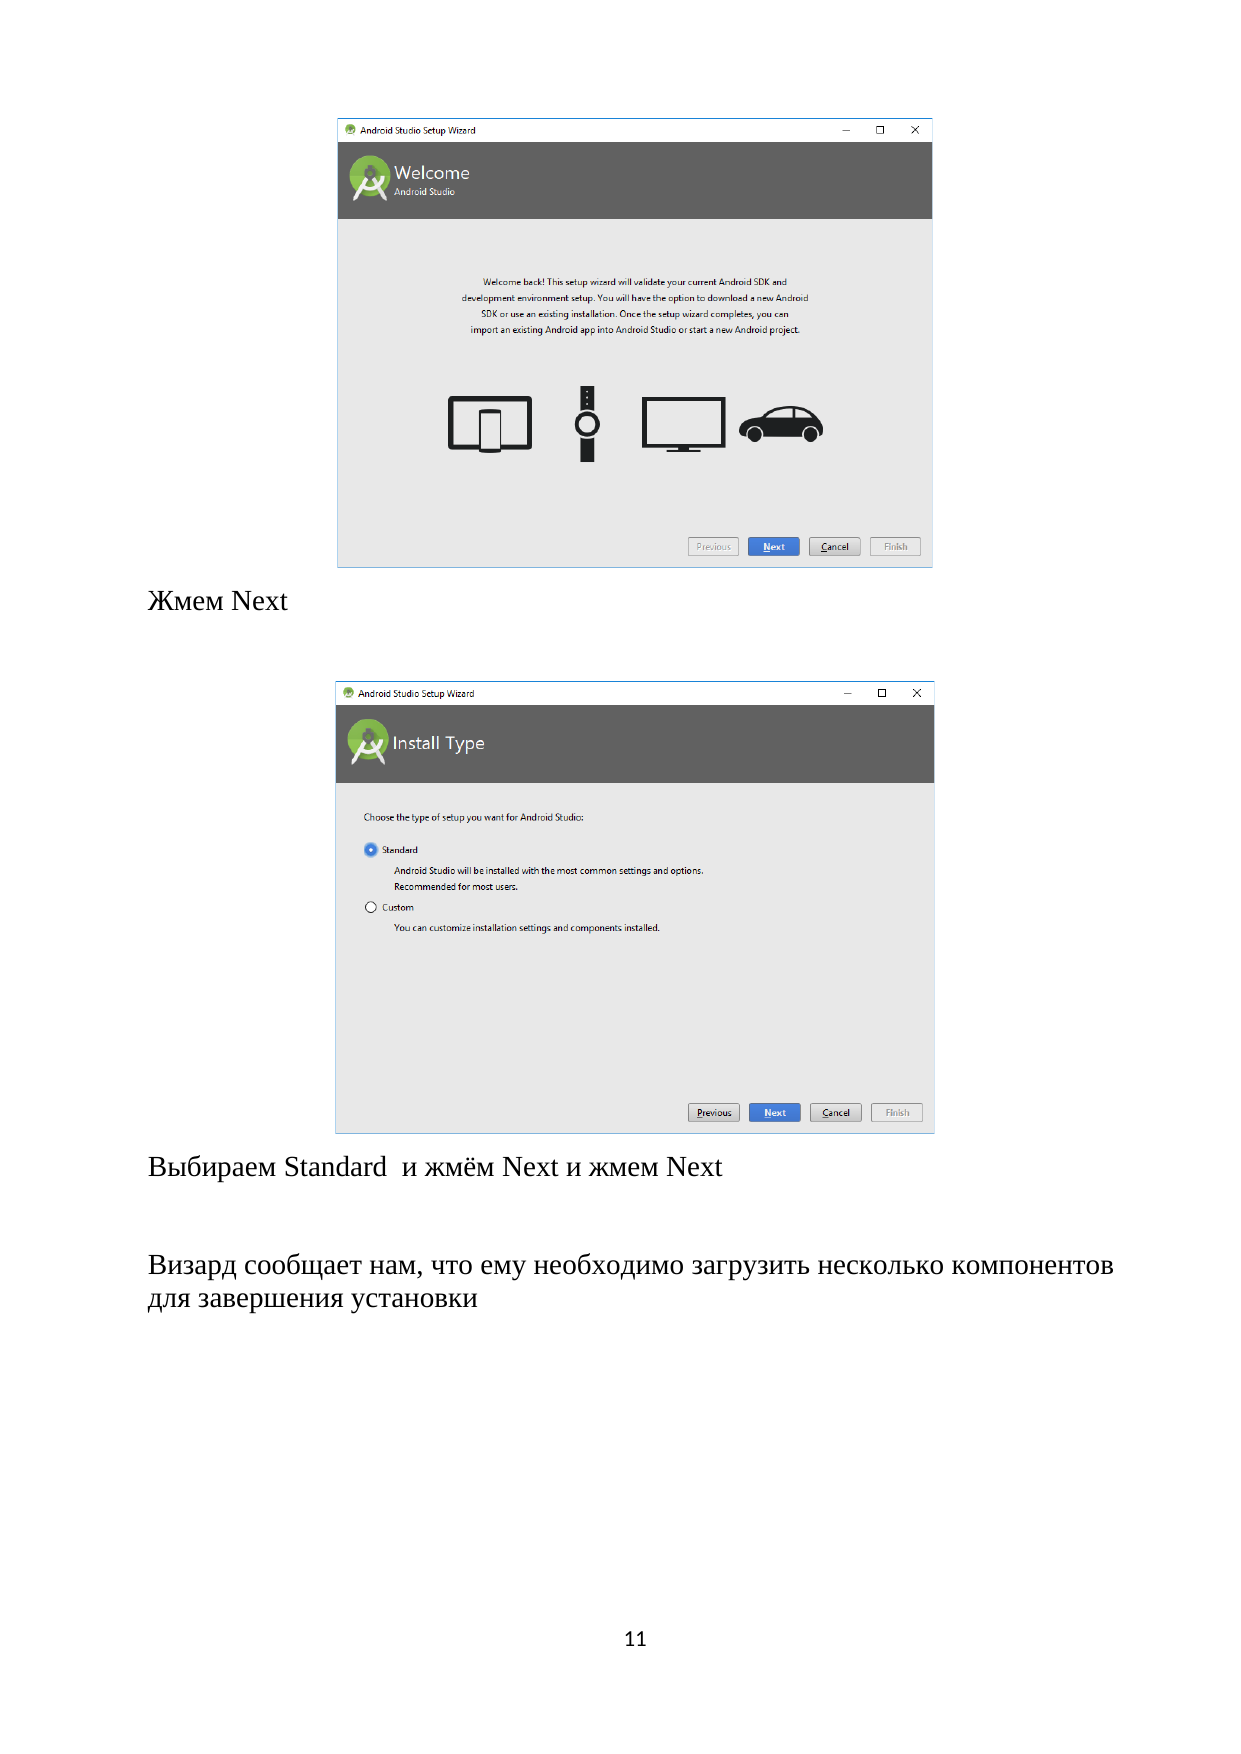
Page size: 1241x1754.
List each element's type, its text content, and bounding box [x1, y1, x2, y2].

picture [335, 681, 935, 1134]
text Выбираем Standard и жмём Next и жмем Next [148, 1149, 1122, 1182]
picture [337, 118, 933, 568]
text Визард сообщает нам, что ему необходимо загрузить несколько компонентов для завершения установки [148, 1247, 1122, 1314]
text Жмем Next [148, 583, 1122, 616]
